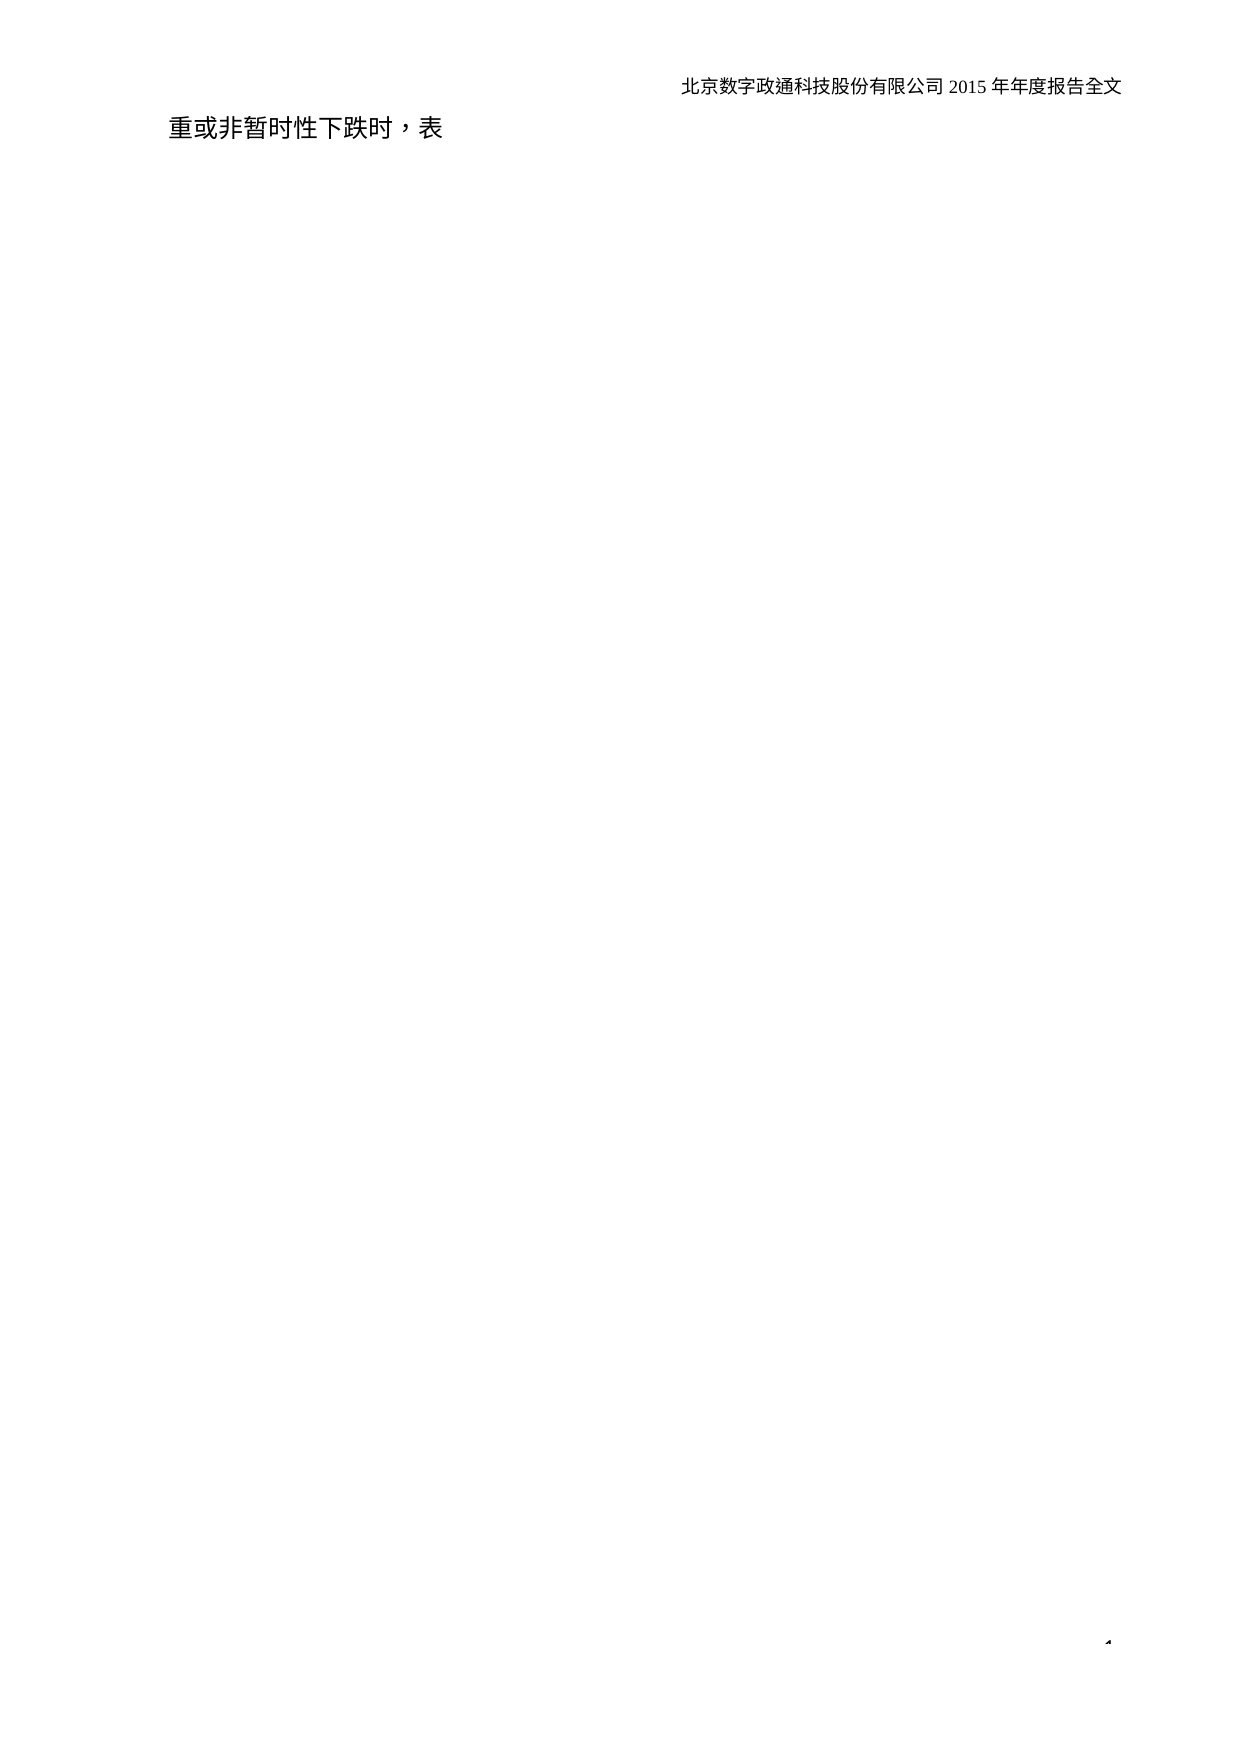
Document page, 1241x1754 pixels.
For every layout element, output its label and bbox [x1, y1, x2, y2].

text [168, 110, 1136, 144]
